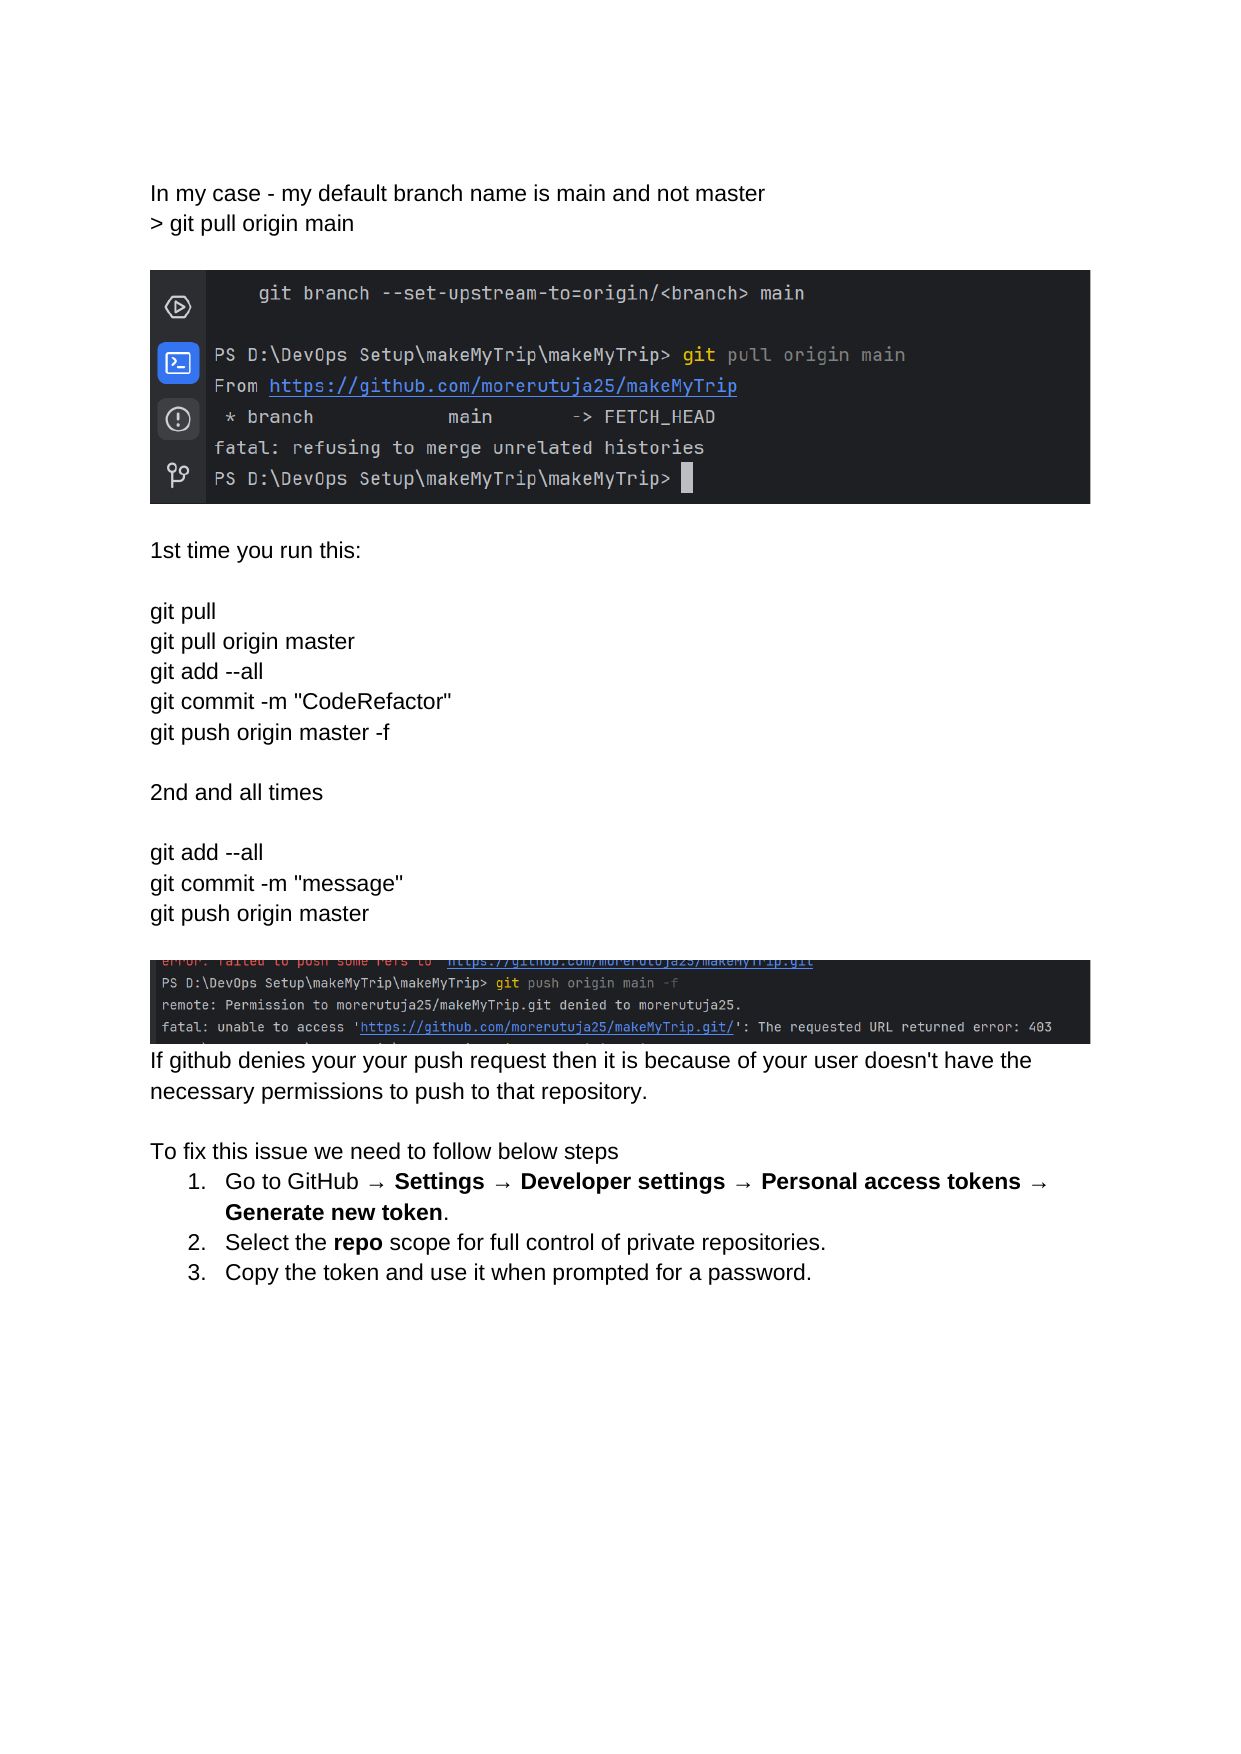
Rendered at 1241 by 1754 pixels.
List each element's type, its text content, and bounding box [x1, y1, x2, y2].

picture [150, 270, 1091, 504]
text If github denies your your push request then it is because of your user doesn't have the necessary permissions to push to that repository. [150, 1047, 1090, 1104]
text git pull origin master [150, 628, 1090, 654]
picture [150, 960, 1091, 1044]
text git push origin master [150, 900, 1090, 926]
text git push origin master -f [150, 718, 1090, 745]
list Select the repo scope for full control of private repositories. [187, 1229, 1090, 1255]
list Copy the token and use it when prompted for a password. [187, 1259, 1090, 1285]
text > git pull origin main [150, 210, 1090, 237]
text 2nd and all times [150, 779, 1090, 805]
text git add --all [150, 658, 1090, 684]
text git add --all [150, 839, 1090, 866]
text 1st time you run this: [150, 537, 1090, 563]
text git pull [150, 598, 1090, 624]
text To fix this issue we need to follow below steps [150, 1138, 1090, 1164]
text git commit -m "CodeRefactor" [150, 688, 1090, 714]
text In my case - my default branch name is main and not master [150, 180, 1090, 207]
list Go to GitHub → Settings → Developer settings → Personal access tokens → Generate new token. [187, 1168, 1090, 1225]
text git commit -m "message" [150, 869, 1090, 896]
